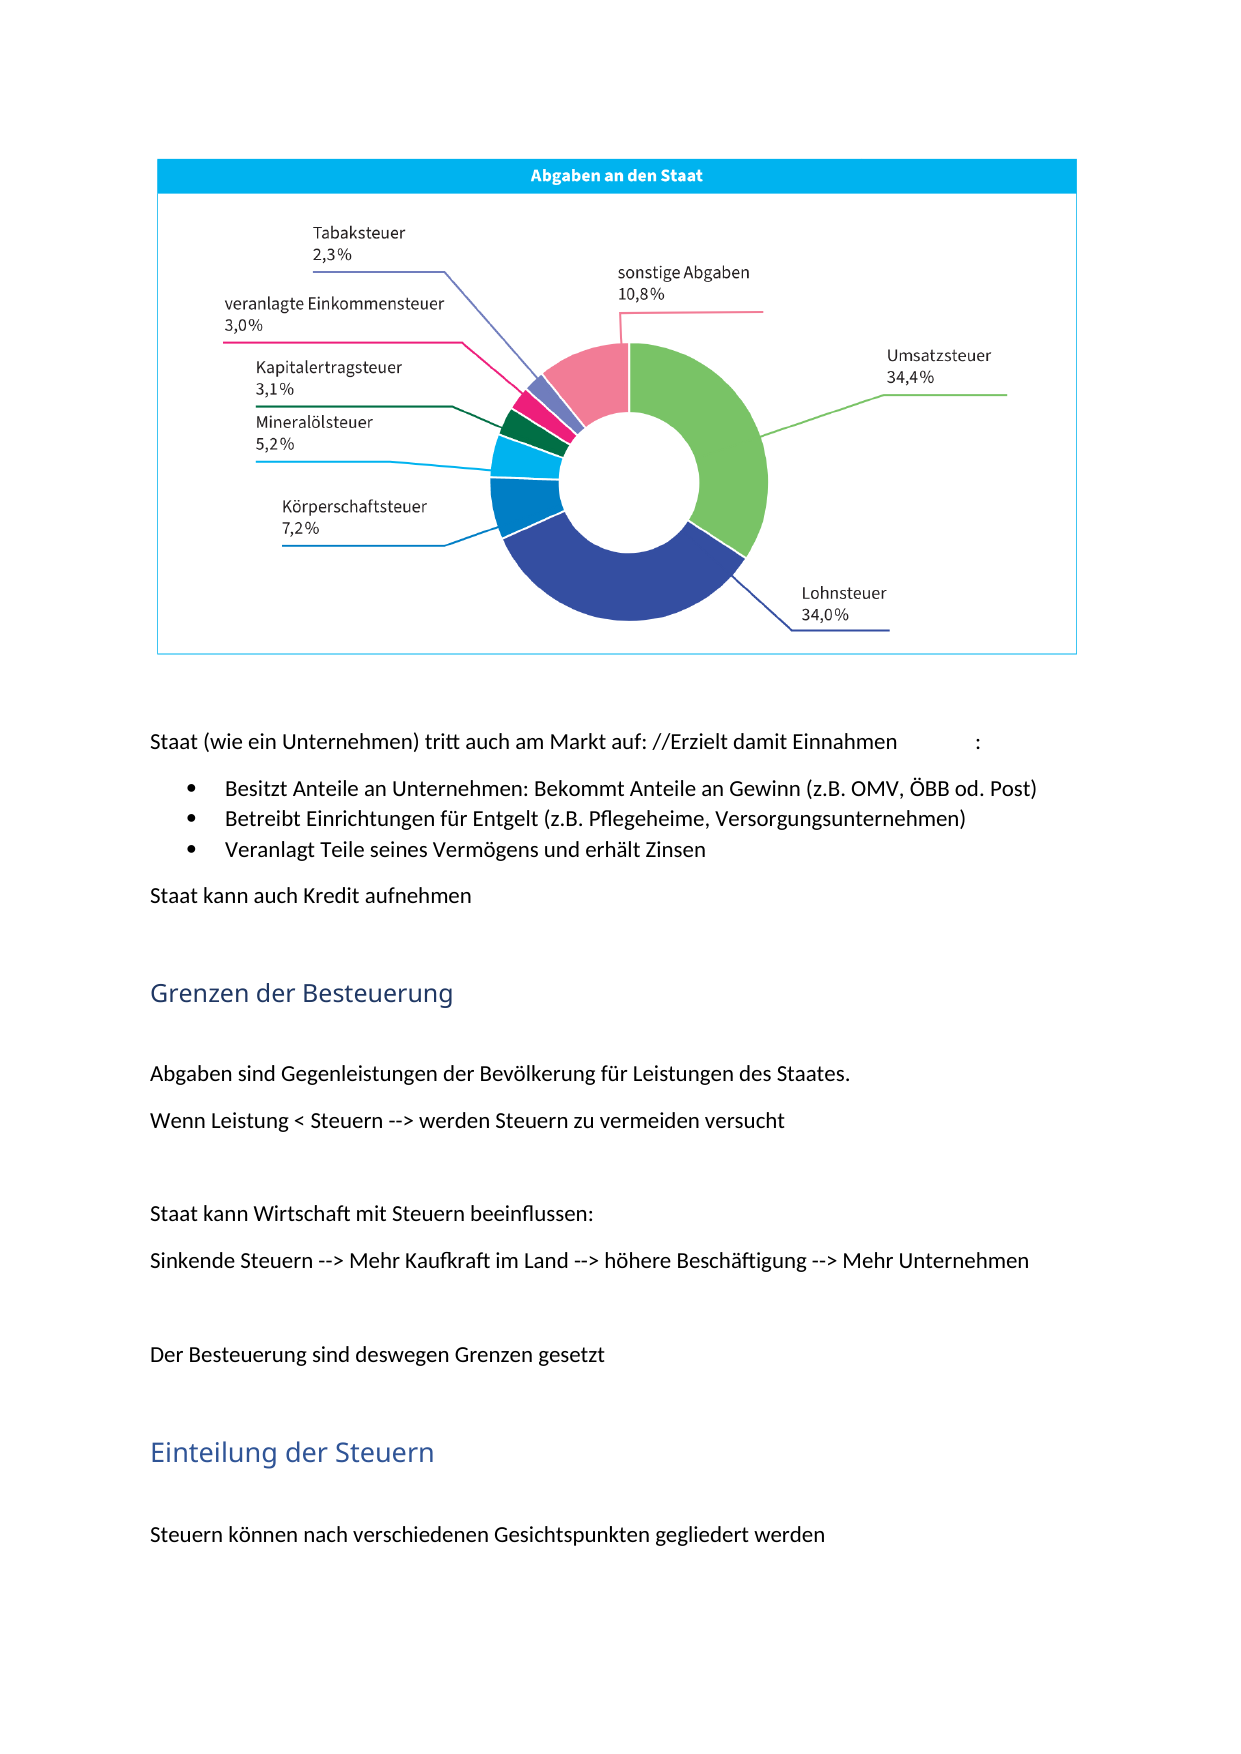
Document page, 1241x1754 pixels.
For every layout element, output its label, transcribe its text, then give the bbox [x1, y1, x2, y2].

text Staat kann auch Kredit aufnehmen [150, 882, 1090, 909]
subtitle Einteilung der Steuern [150, 1434, 1090, 1471]
list Veranlagt Teile seines Vermögens und erhält Zinsen [187, 835, 1090, 863]
list Betreibt Einrichtungen für Entgelt (z.B. Pflegeheime, Versorgungsunternehmen) [187, 804, 1090, 832]
text Staat (wie ein Unternehmen) tritt auch am Markt auf: //Erzielt damit Einnahmen : [150, 727, 1090, 755]
text Sinkende Steuern --> Mehr Kaufkraft im Land --> höhere Beschäftigung --> Mehr Unternehmen [150, 1246, 1090, 1274]
text Steuern können nach verschiedenen Gesichtspunkten gegliedert werden [150, 1521, 1090, 1549]
text Der Besteuerung sind deswegen Grenzen gesetzt [150, 1340, 1090, 1368]
subtitle Grenzen der Besteuerung [150, 975, 1090, 1009]
picture [150, 150, 1091, 662]
text Staat kann Wirtschaft mit Steuern beeinflussen: [150, 1199, 1090, 1228]
list Besitzt Anteile an Unternehmen: Bekommt Anteile an Gewinn (z.B. OMV, ÖBB od. Post) [187, 774, 1090, 802]
text Wenn Leistung < Steuern --> werden Steuern zu vermeiden versucht [150, 1106, 1090, 1134]
text Abgaben sind Gegenleistungen der Bevölkerung für Leistungen des Staates. [150, 1059, 1090, 1087]
